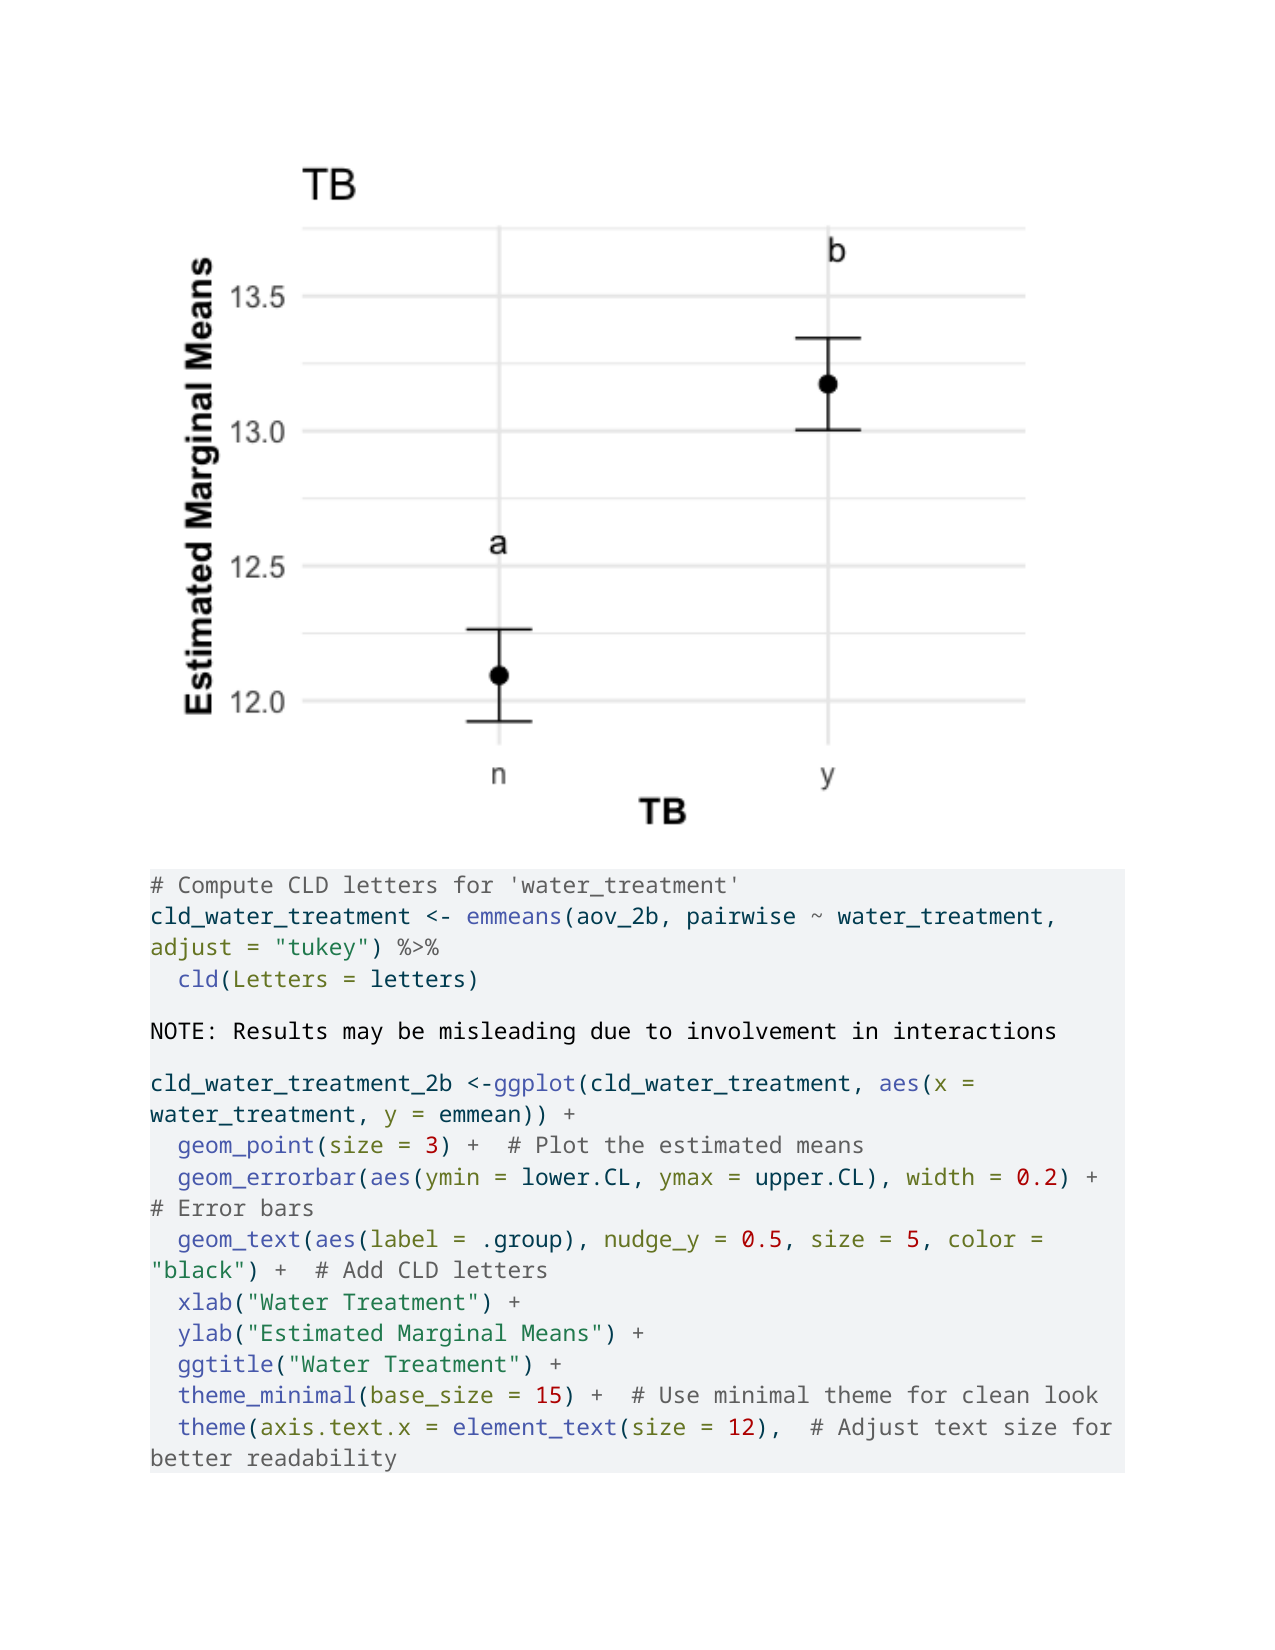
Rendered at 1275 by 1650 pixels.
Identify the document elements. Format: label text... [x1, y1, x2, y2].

text # Compute CLD letters for 'water_treatment' cld_water_treatment <- emmeans(aov_2b, pairwise ~ water_treatment, adjust = "tukey") %>% cld(Letters = letters) [150, 869, 1125, 994]
picture [168, 150, 1044, 850]
text NOTE: Results may be misleading due to involvement in interactions [150, 1014, 1125, 1046]
